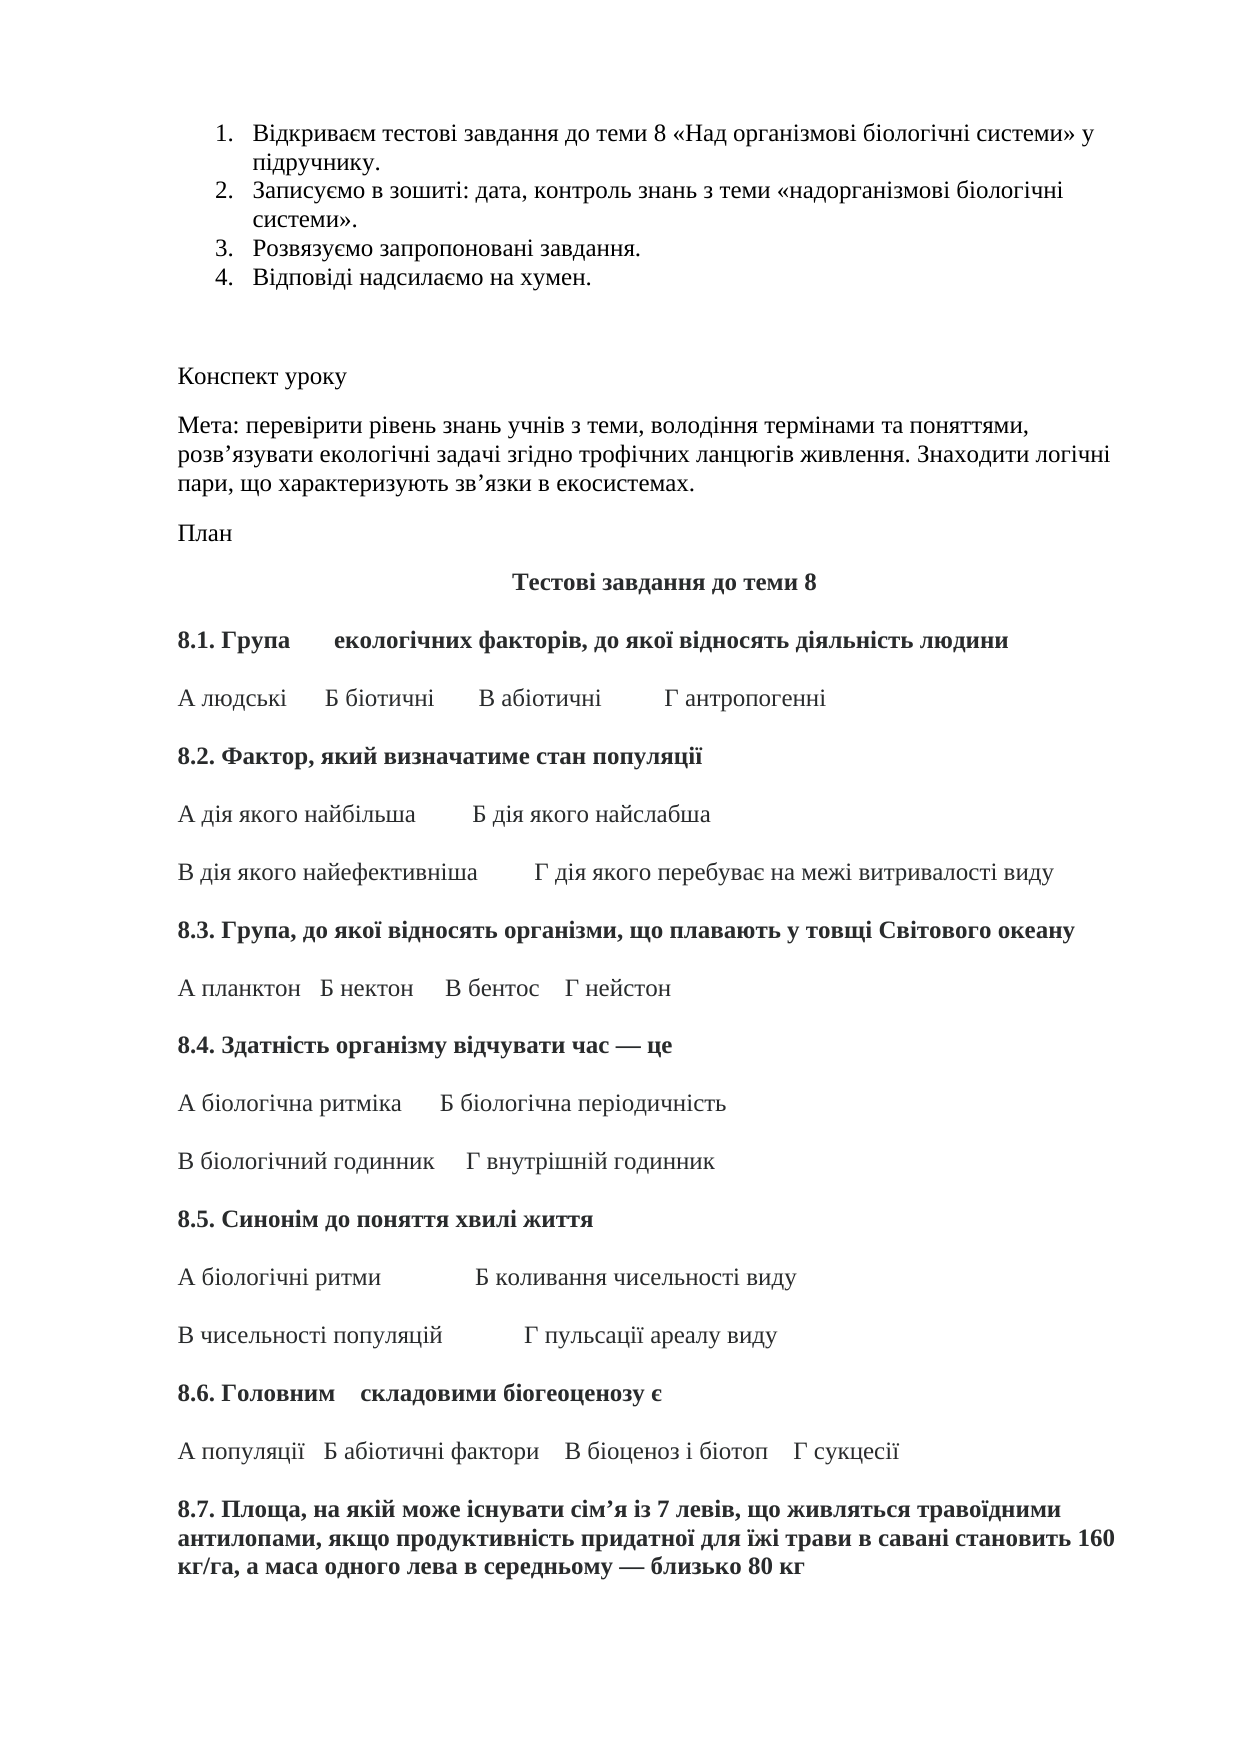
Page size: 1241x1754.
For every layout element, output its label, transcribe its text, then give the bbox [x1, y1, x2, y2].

text А популяції Б абіотичні фактори В біоценоз і біотоп Г сукцесії [177, 1436, 1152, 1465]
text А людські Б біотичні В абіотичні Г антропогенні [177, 683, 1152, 712]
text 8.1. Група екологічних факторів, до якої відносять діяльність людини [177, 625, 1152, 654]
text А дія якого найбільша Б дія якого найслабша [177, 799, 1152, 828]
text 8.3. Група, до якої відносять організми, що плавають у товщі Світового океану [177, 915, 1152, 943]
text В чисельності популяцій Г пульсації ареалу виду [177, 1320, 1152, 1349]
text План [177, 518, 1152, 546]
text 8.4. Здатність організму відчувати час — це [177, 1031, 1152, 1059]
text В дія якого найефективніша Г дія якого перебуває на межі витривалості виду [177, 857, 1152, 886]
text А біологічна ритміка Б біологічна періодичність [177, 1088, 1152, 1117]
text 8.2. Фактор, який визначатиме стан популяції [177, 741, 1152, 770]
text 8.7. Площа, на якій може існувати сім’я із 7 левів, що живляться травоїдними антилопами, якщо продуктивність придатної для їжі трави в савані становить 160 кг/га, а маса одного лева в середньому — близько 80 кг [177, 1494, 1152, 1580]
list Відкриваєм тестові завдання до теми 8 «Над організмові біологічні системи» у підручнику. [215, 118, 1152, 176]
text А планктон Б нектон В бентос Г нейстон [177, 973, 1152, 1001]
text Мета: перевірити рівень знань учнів з теми, володіння термінами та поняттями, розв’язувати екологічні задачі згідно трофічних ланцюгів живлення. Знаходити логічні пари, що характеризують зв’язки в екосистемах. [177, 411, 1152, 497]
text Тестові завдання до теми 8 [177, 567, 1152, 596]
text 8.6. Головним складовими біогеоценозу є [177, 1378, 1152, 1407]
text Конспект уроку [177, 361, 1152, 390]
text А біологічні ритми Б коливання чисельності виду [177, 1262, 1152, 1291]
list Розвязуємо запропоновані завдання. [215, 233, 1152, 262]
text 8.5. Синонім до поняття хвилі життя [177, 1204, 1152, 1233]
list Записуємо в зошиті: дата, контроль знань з теми «надорганізмові біологічні системи». [215, 176, 1152, 233]
text В біологічний годинник Г внутрішній годинник [177, 1146, 1152, 1175]
list Відповіді надсилаємо на хумен. [215, 262, 1152, 291]
